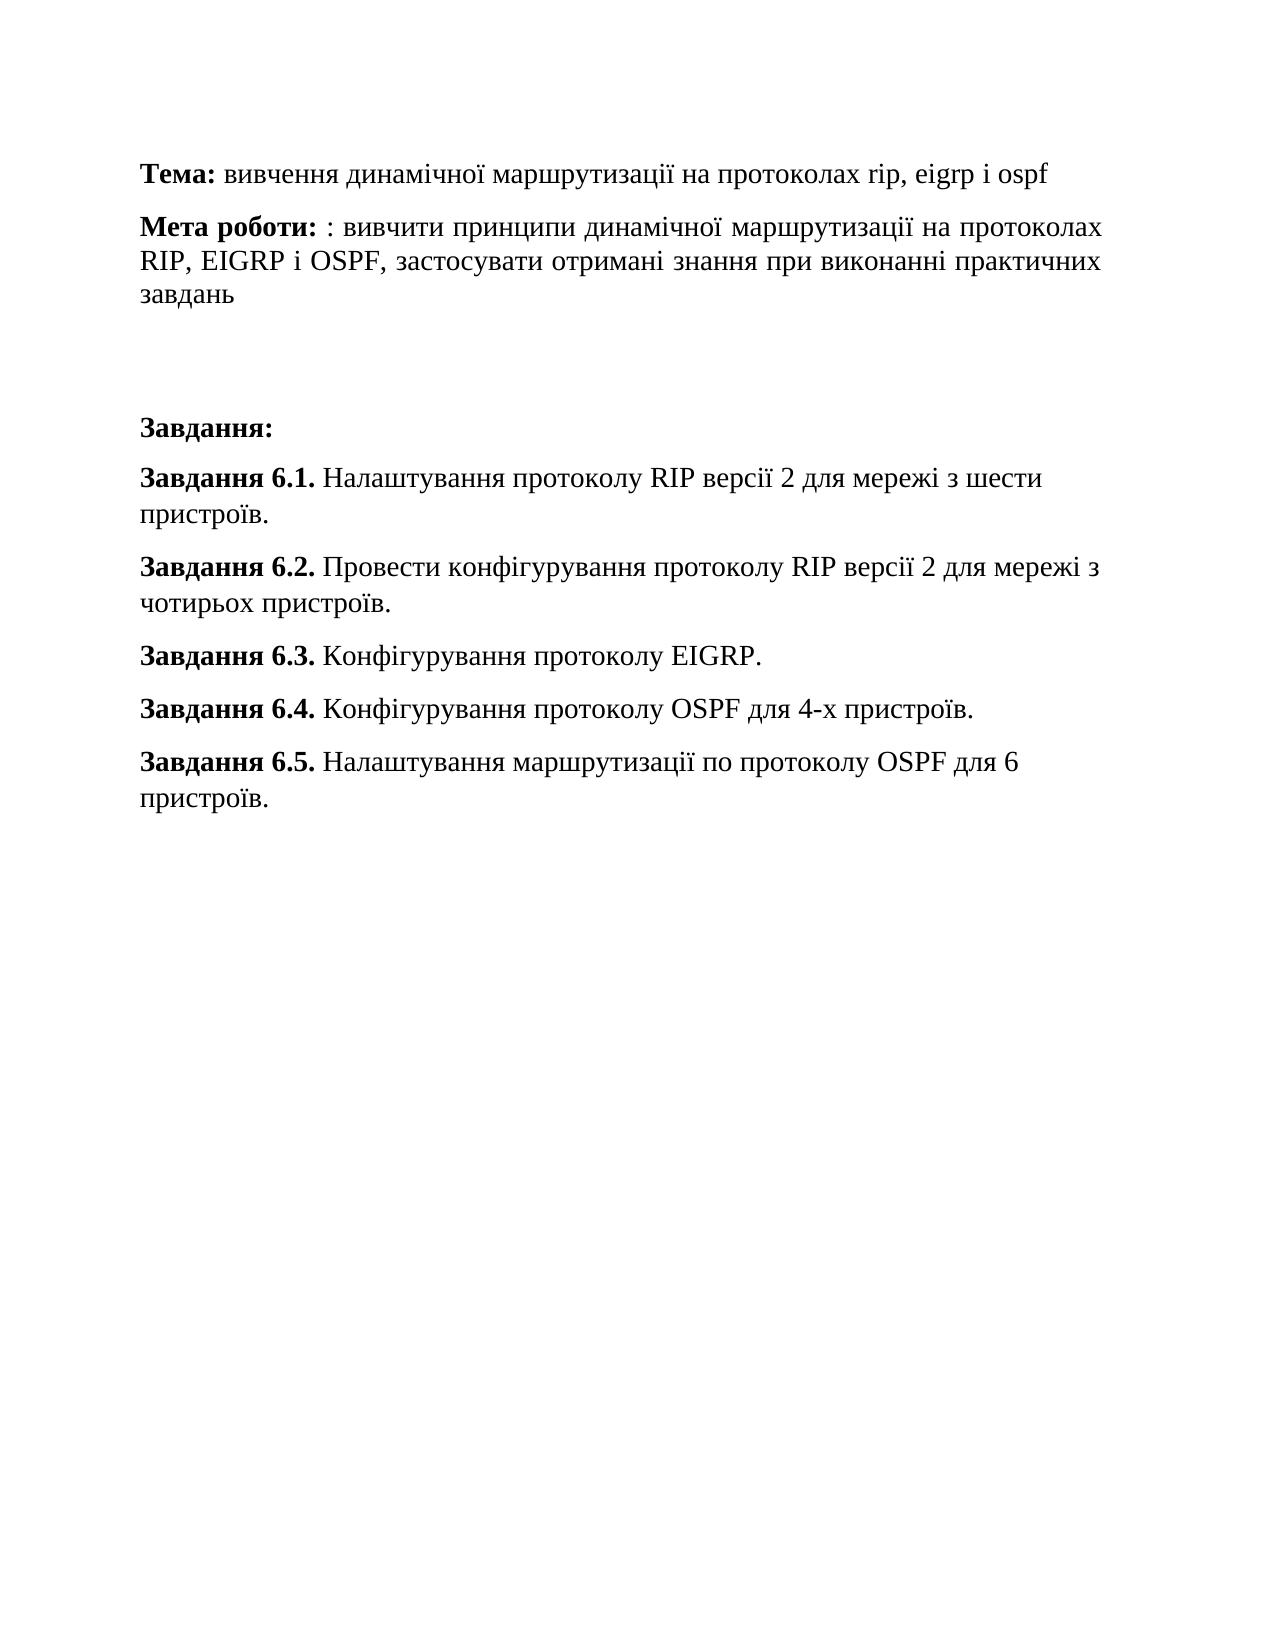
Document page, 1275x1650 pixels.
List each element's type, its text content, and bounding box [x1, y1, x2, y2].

text Тема: вивчення динамічної маршрутизації на протоколах rip, eigrp і ospf [139, 156, 1137, 190]
text Завдання 6.1. Налаштування протоколу RIP версії 2 для мережі з шести пристроїв. [139, 460, 1137, 530]
text Завдання 6.5. Налаштування маршрутизації по протоколу OSPF для 6 пристроїв. [139, 744, 1137, 814]
text Завдання 6.3. Конфігурування протоколу EIGRP. [139, 638, 1137, 672]
text Завдання 6.4. Конфігурування протоколу OSPF для 4-х пристроїв. [139, 691, 1137, 724]
text Завдання 6.2. Провести конфігурування протоколу RIP версії 2 для мережі з чотирьох пристроїв. [139, 549, 1137, 619]
text Мета роботи: : вивчити принципи динамічної маршрутизації на протоколах RIP, EIGRP і OSPF, застосувати отримані знання при виконанні практичних завдань [139, 209, 1102, 310]
text Завдання: [139, 410, 1137, 444]
